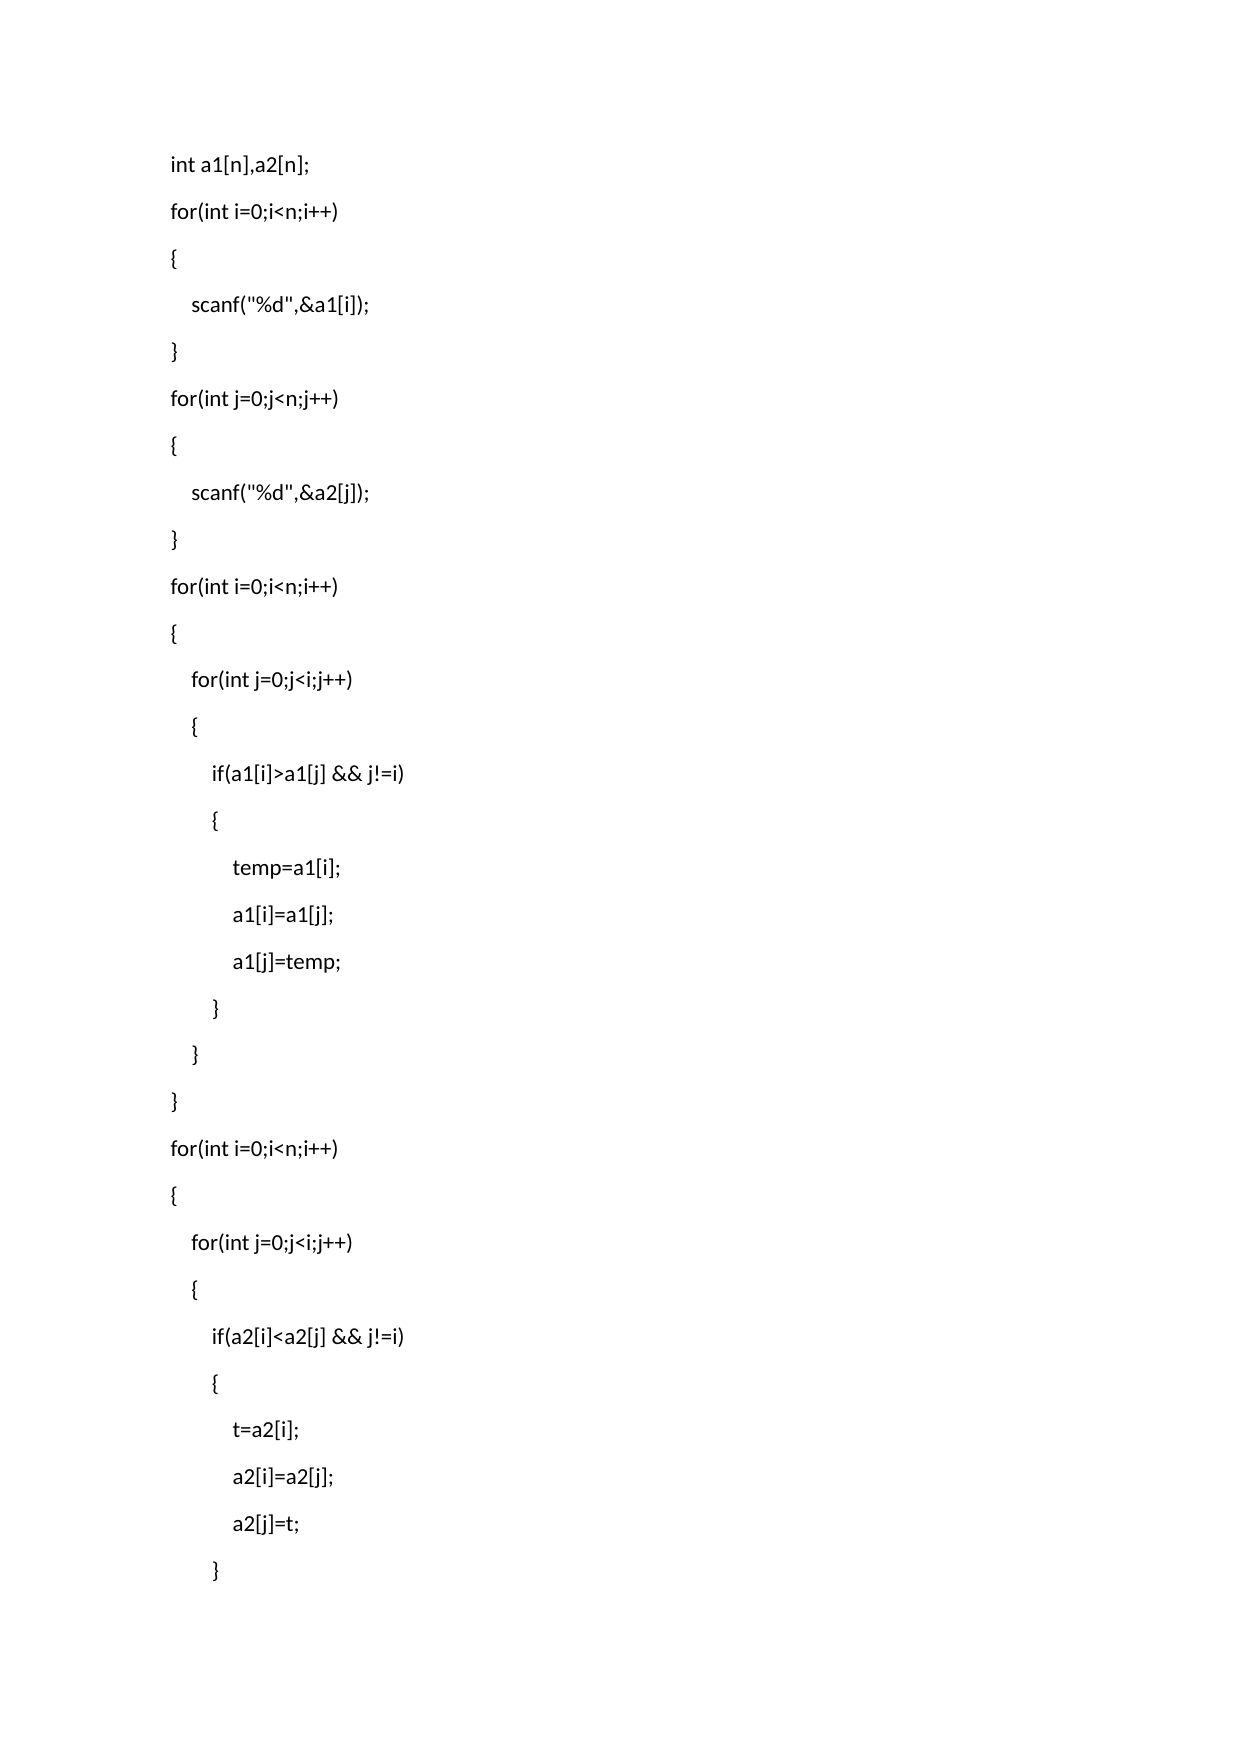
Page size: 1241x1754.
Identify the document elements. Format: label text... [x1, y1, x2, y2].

text { [150, 619, 1090, 647]
text scanf("%d",&a2[j]); [150, 478, 1090, 506]
text for(int j=0;j<i;j++) [150, 666, 1090, 694]
text for(int i=0;i<n;i++) [150, 1134, 1090, 1162]
text { [150, 1181, 1090, 1209]
text temp=a1[i]; [150, 853, 1090, 881]
text a1[j]=temp; [150, 947, 1090, 975]
text scanf("%d",&a1[i]); [150, 291, 1090, 319]
text } [150, 337, 1090, 366]
text } [150, 1556, 1090, 1584]
text } [150, 994, 1090, 1022]
text if(a2[i]<a2[j] && j!=i) [150, 1322, 1090, 1350]
text t=a2[i]; [150, 1416, 1090, 1444]
text { [150, 244, 1090, 272]
text for(int j=0;j<i;j++) [150, 1228, 1090, 1256]
text { [150, 712, 1090, 741]
text int a1[n],a2[n]; [150, 150, 1090, 178]
text a2[j]=t; [150, 1509, 1090, 1537]
text } [150, 1041, 1090, 1069]
text { [150, 1275, 1090, 1303]
text { [150, 1369, 1090, 1397]
text for(int i=0;i<n;i++) [150, 572, 1090, 600]
text if(a1[i]>a1[j] && j!=i) [150, 759, 1090, 787]
text } [150, 1087, 1090, 1116]
text a1[i]=a1[j]; [150, 900, 1090, 928]
text { [150, 806, 1090, 834]
text for(int i=0;i<n;i++) [150, 197, 1090, 225]
text { [150, 431, 1090, 459]
text } [150, 525, 1090, 553]
text a2[i]=a2[j]; [150, 1462, 1090, 1491]
text for(int j=0;j<n;j++) [150, 384, 1090, 412]
